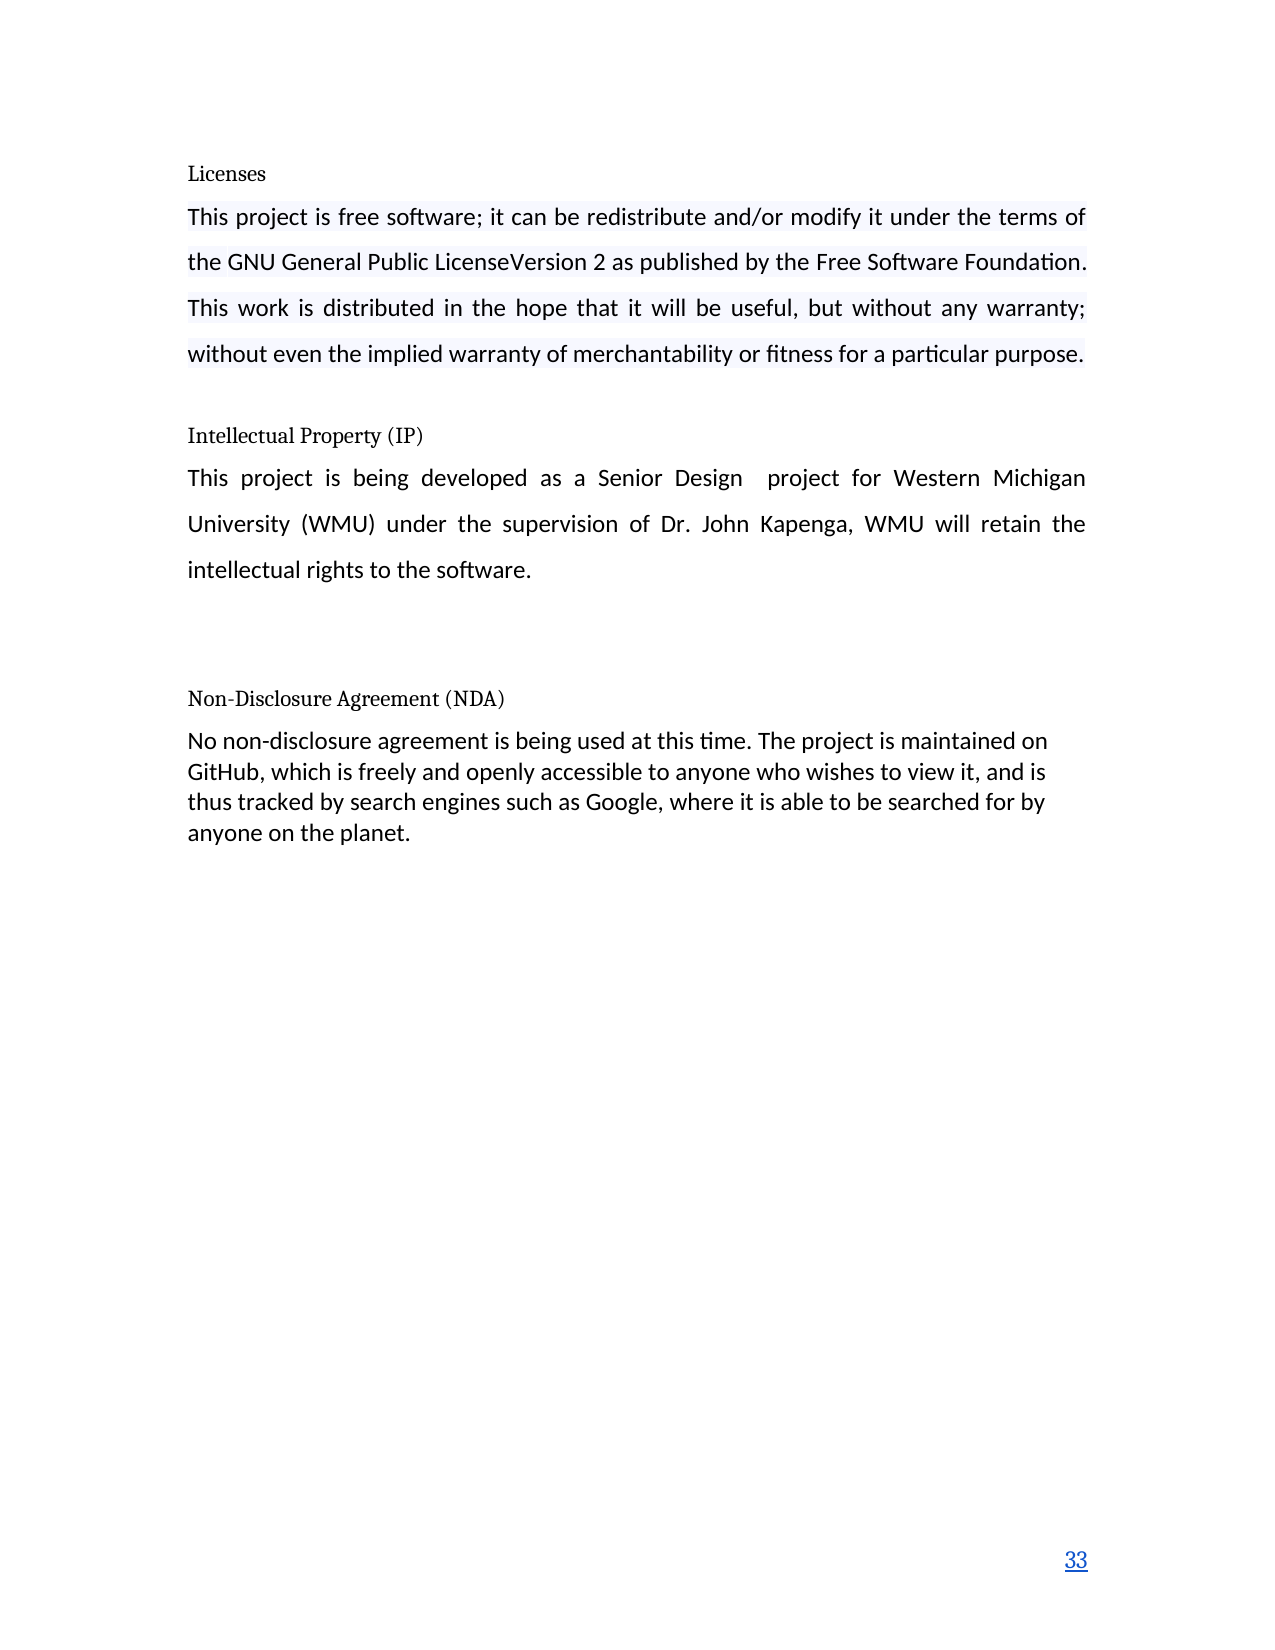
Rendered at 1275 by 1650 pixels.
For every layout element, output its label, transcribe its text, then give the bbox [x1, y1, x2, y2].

text This project is being developed as a Senior Design project for Western Michigan University (WMU) under the supervision of Dr. John Kapenga, WMU will retain the intellectual rights to the software. [187, 463, 1087, 584]
text This project is free software; it can be redistribute and/or modify it under the terms of the GNU General Public LicenseVersion 2 as published by the Free Software Foundation. This work is distributed in the hope that it will be useful, but without any warranty; without even the implied warranty of merchantability or fitness for a particular purpose. [187, 302, 1087, 368]
subtitle Non-Disclosure Agreement (NDA) [187, 686, 1087, 712]
subtitle Licenses [187, 161, 1087, 188]
text No non-disclosure agreement is being used at this time. The project is maintained on GitHub, which is freely and openly accessible to anyone who wishes to view it, and is thus tracked by search engines such as Google, where it is able to be searched for by anyone on the planet. [187, 726, 1087, 848]
subtitle Intellectual Property (IP) [187, 423, 1087, 449]
text This project is free software; it can be redistribute and/or modify it under the terms of the GNU General Public LicenseVersion 2 as published by the Free Software Foundation. This work is distributed in the hope that it will be useful, but without any warranty; without even the implied warranty of merchantability or fitness for a particular purpose. [187, 211, 1087, 300]
